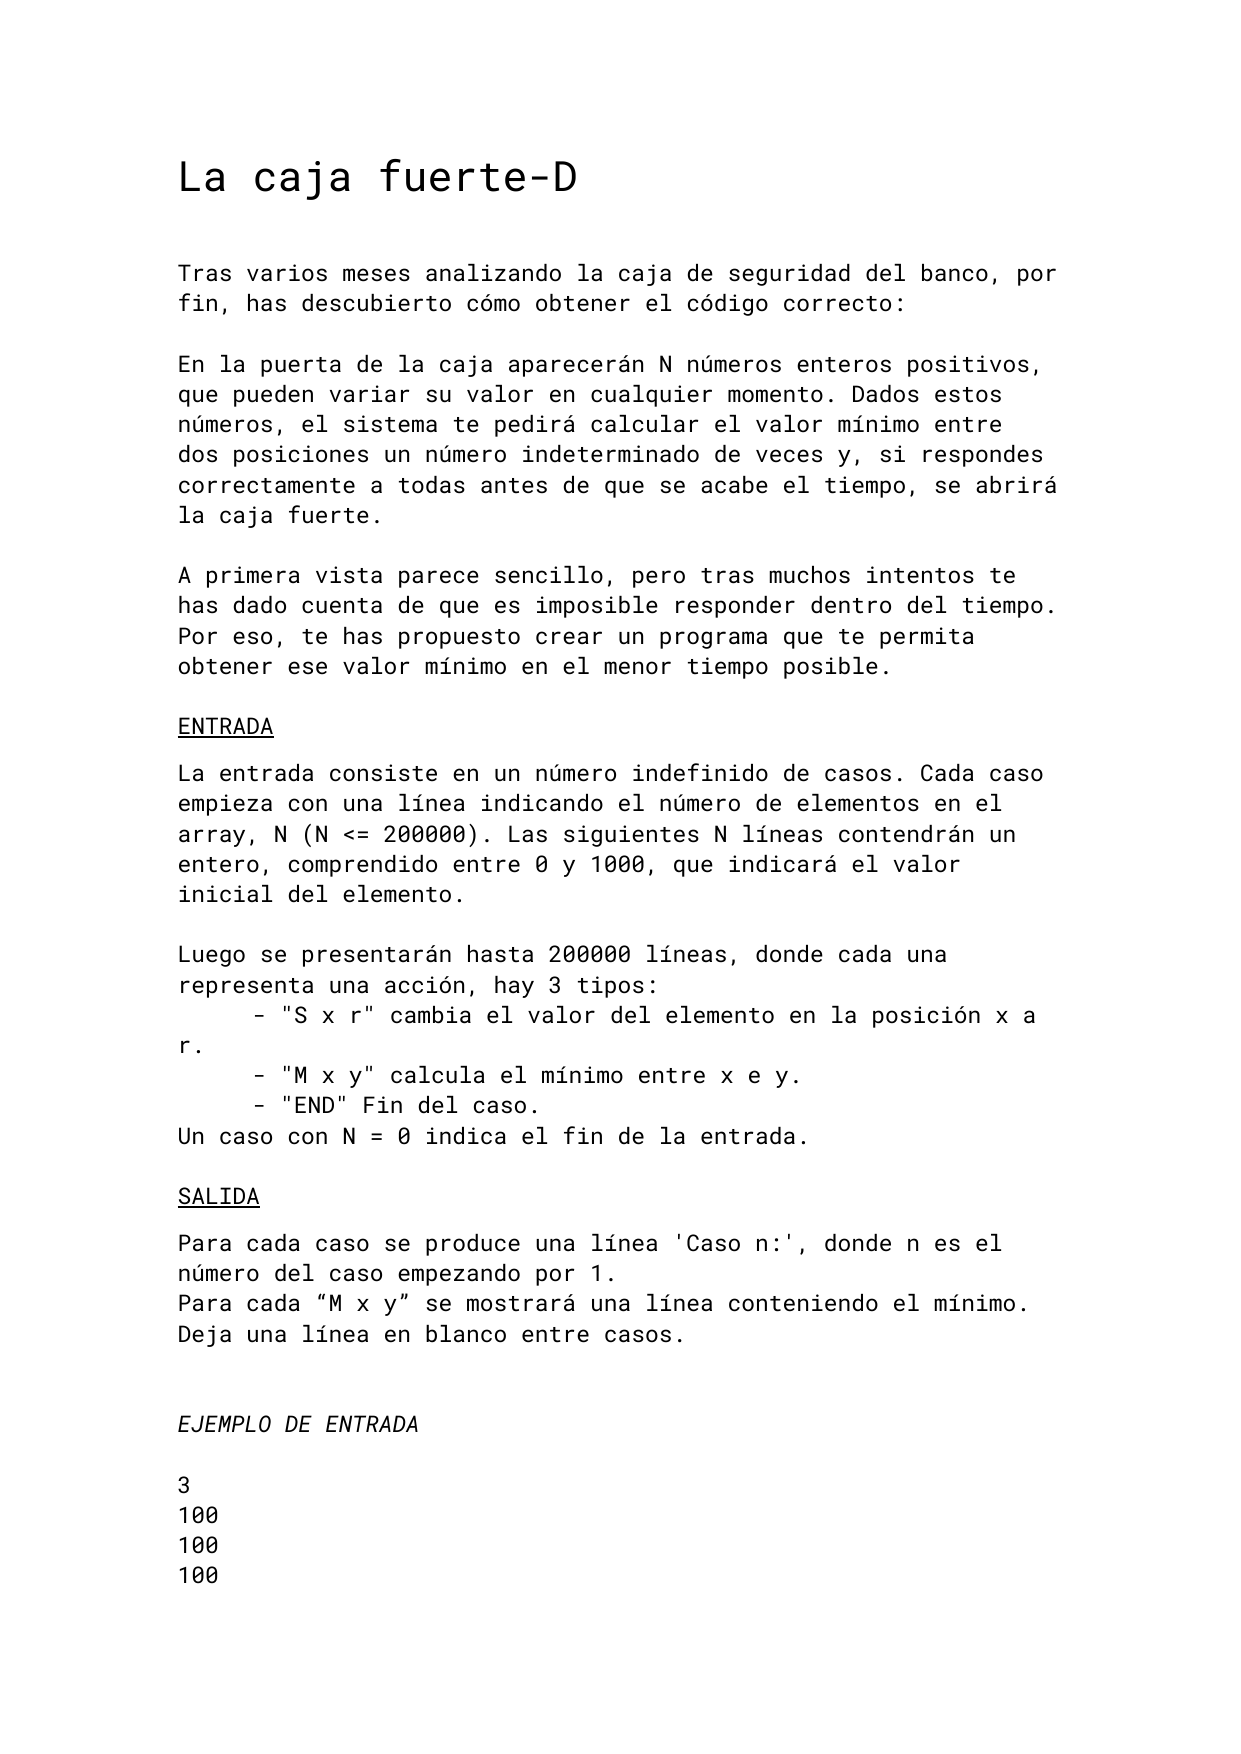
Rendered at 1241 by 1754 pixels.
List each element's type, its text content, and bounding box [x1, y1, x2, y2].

text Un caso con N = 0 indica el fin de la entrada. [177, 1120, 1063, 1150]
text Para cada caso se produce una línea 'Caso n:', donde n es el número del caso empezando por 1. [177, 1227, 1063, 1288]
text ENTRADA [177, 711, 1063, 741]
text A primera vista parece sencillo, pero tras muchos intentos te has dado cuenta de que es imposible responder dentro del tiempo. Por eso, te has propuesto crear un programa que te permita obtener ese valor mínimo en el menor tiempo posible. [177, 560, 1063, 681]
text 100 [177, 1560, 1063, 1590]
text EJEMPLO DE ENTRADA [177, 1409, 1063, 1439]
text 100 [177, 1499, 1063, 1529]
text Para cada “M x y” se mostrará una línea conteniendo el mínimo. [177, 1288, 1063, 1318]
text - "END" Fin del caso. [177, 1090, 1063, 1120]
text SALIDA [177, 1181, 1063, 1211]
text La entrada consiste en un número indefinido de casos. Cada caso empieza con una línea indicando el número de elementos en el array, N (N <= 200000). Las siguientes N líneas contendrán un entero, comprendido entre 0 y 1000, que indicará el valor inicial del elemento. [177, 758, 1063, 909]
text Tras varios meses analizando la caja de seguridad del banco, por fin, has descubierto cómo obtener el código correcto: [177, 258, 1063, 318]
text - "M x y" calcula el mínimo entre x e y. [177, 1060, 1063, 1090]
text dos posiciones un número indeterminado de veces y, si respondes correctamente a todas antes de que se acabe el tiempo, se abrirá la caja fuerte. [177, 439, 1063, 529]
text Luego se presentarán hasta 200000 líneas, donde cada una representa una acción, hay 3 tipos: [177, 939, 1063, 999]
text Deja una línea en blanco entre casos. [177, 1318, 1063, 1348]
text En la puerta de la caja aparecerán N números enteros positivos, que pueden variar su valor en cualquier momento. Dados estos números, el sistema te pedirá calcular el valor mínimo entre [177, 348, 1063, 439]
text 100 [177, 1529, 1063, 1560]
text La caja fuerte-D [177, 148, 1063, 203]
text - "S x r" cambia el valor del elemento en la posición x a r. [177, 999, 1063, 1060]
text 3 [177, 1469, 1063, 1499]
